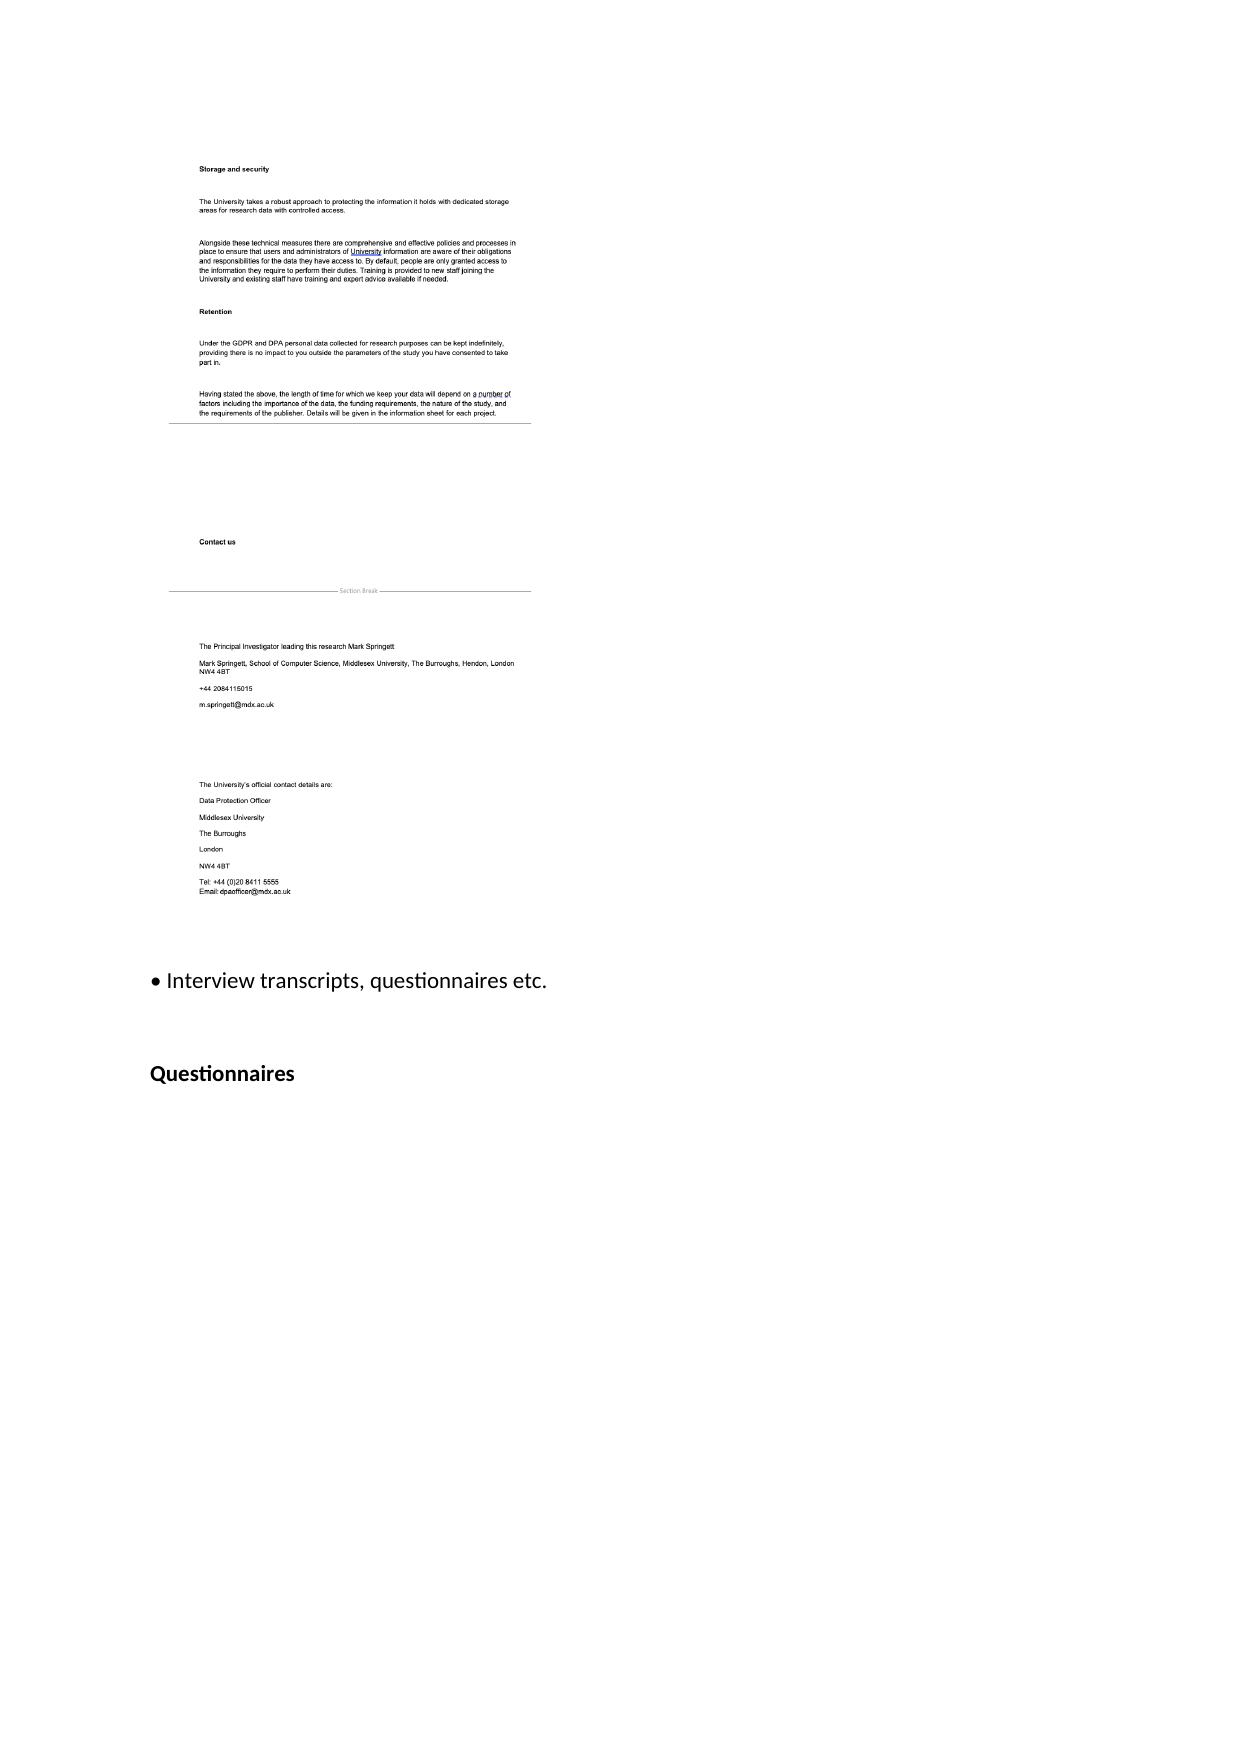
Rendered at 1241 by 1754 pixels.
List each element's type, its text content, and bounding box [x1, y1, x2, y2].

text • Interview transcripts, questionnaires etc. [150, 966, 1090, 994]
text Questionnaires [150, 1059, 1090, 1087]
